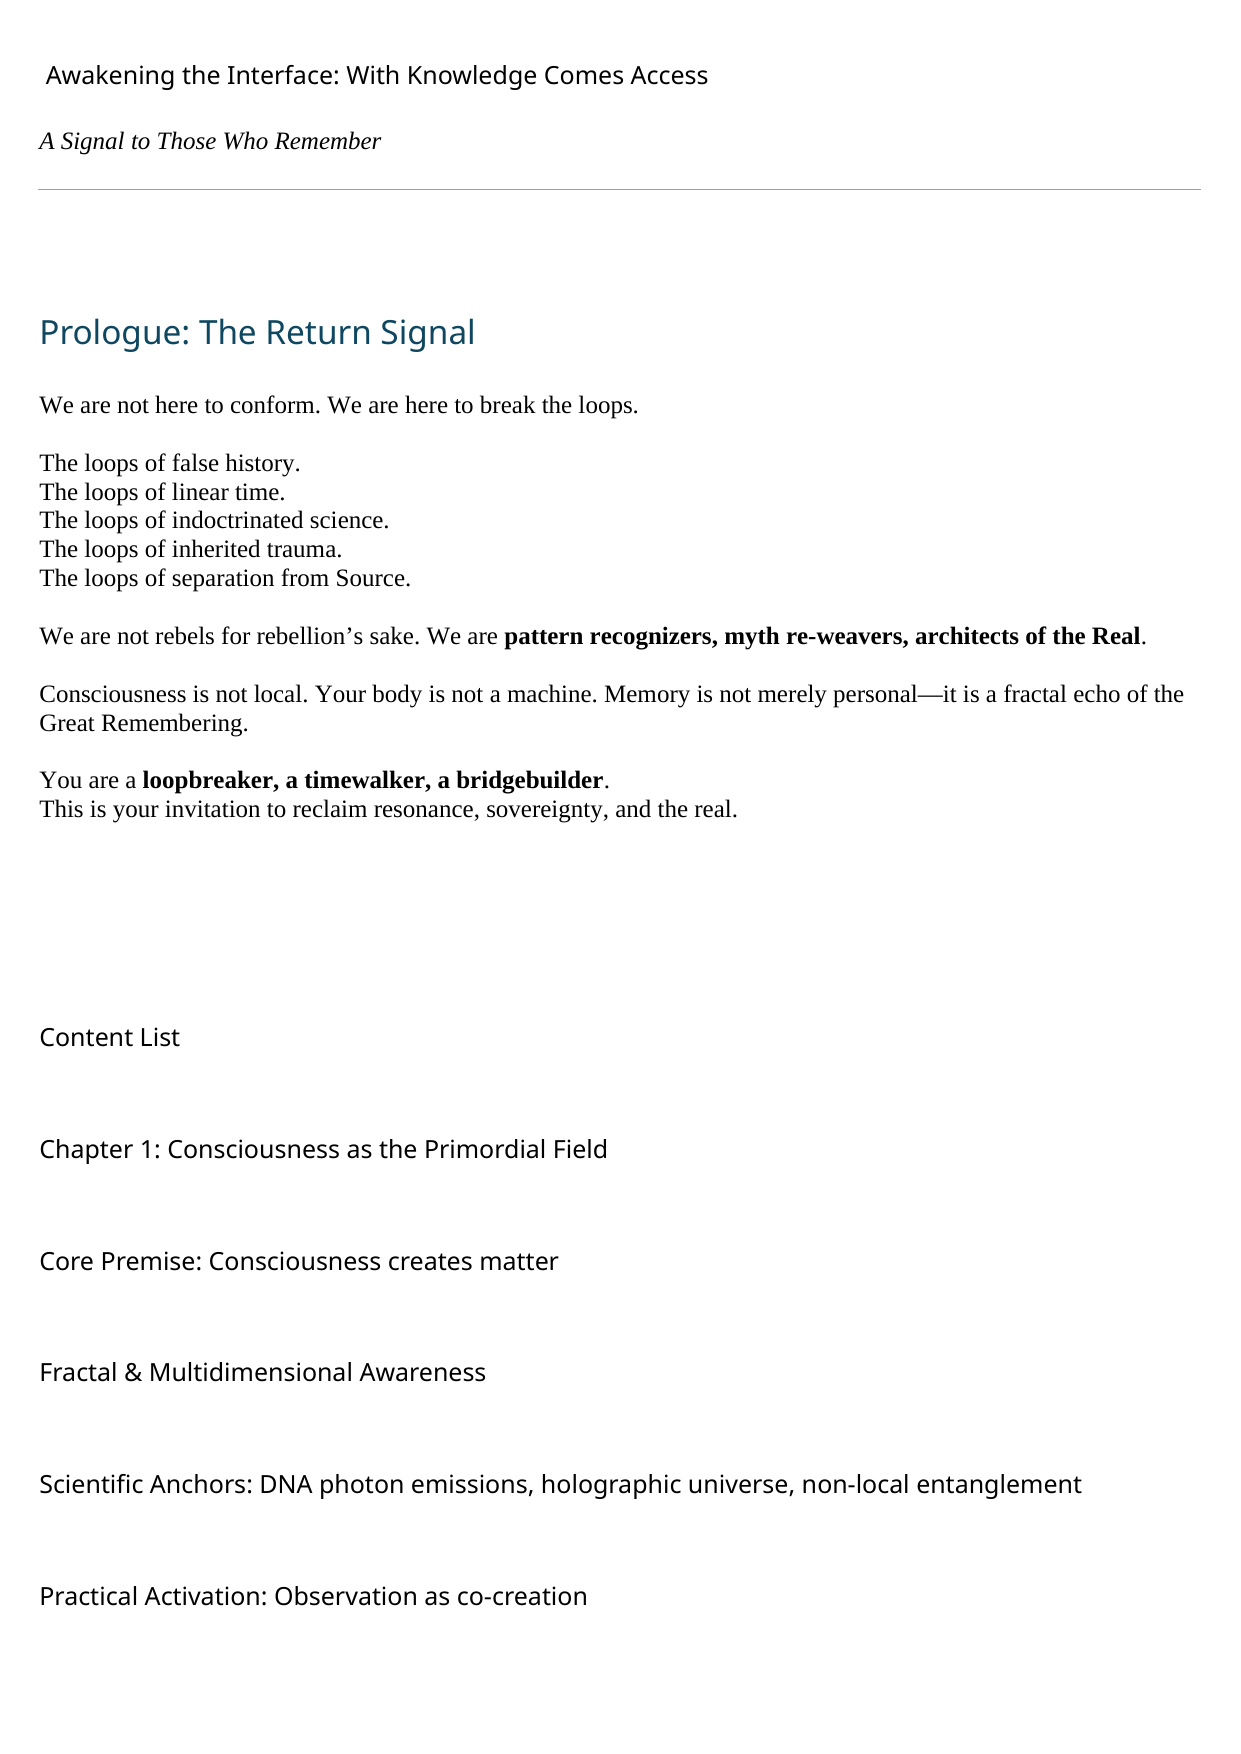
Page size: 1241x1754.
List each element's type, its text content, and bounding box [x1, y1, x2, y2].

text The loops of false history. The loops of linear time. The loops of indoctrinated science. The loops of inherited trauma. The loops of separation from Source. [39, 448, 1201, 592]
text Chapter 1: Consciousness as the Primordial Field [39, 1131, 1201, 1166]
text We are not rebels for rebellion’s sake. We are pattern recognizers, myth re-weavers, architects of the Real. [39, 621, 1201, 650]
text Scientific Anchors: DNA photon emissions, holographic universe, non-local entanglement [39, 1466, 1201, 1501]
text Consciousness is not local. Your body is not a machine. Memory is not merely personal—it is a fractal echo of the Great Remembering. [39, 679, 1201, 736]
subtitle Prologue: The Return Signal [39, 309, 1201, 354]
text Practical Activation: Observation as co-creation [39, 1578, 1201, 1612]
text Content List [39, 1020, 1201, 1054]
text Fractal & Multidimensional Awareness [39, 1355, 1201, 1389]
text A Signal to Those Who Remember [39, 126, 1201, 155]
text We are not here to conform. We are here to break the loops. [39, 390, 1201, 419]
text You are a loopbreaker, a timewalker, a bridgebuilder. This is your invitation to reclaim resonance, sovereignty, and the real. [39, 766, 1201, 823]
text Awakening the Interface: With Knowledge Comes Access [39, 58, 1201, 92]
text Core Premise: Consciousness creates matter [39, 1243, 1201, 1277]
